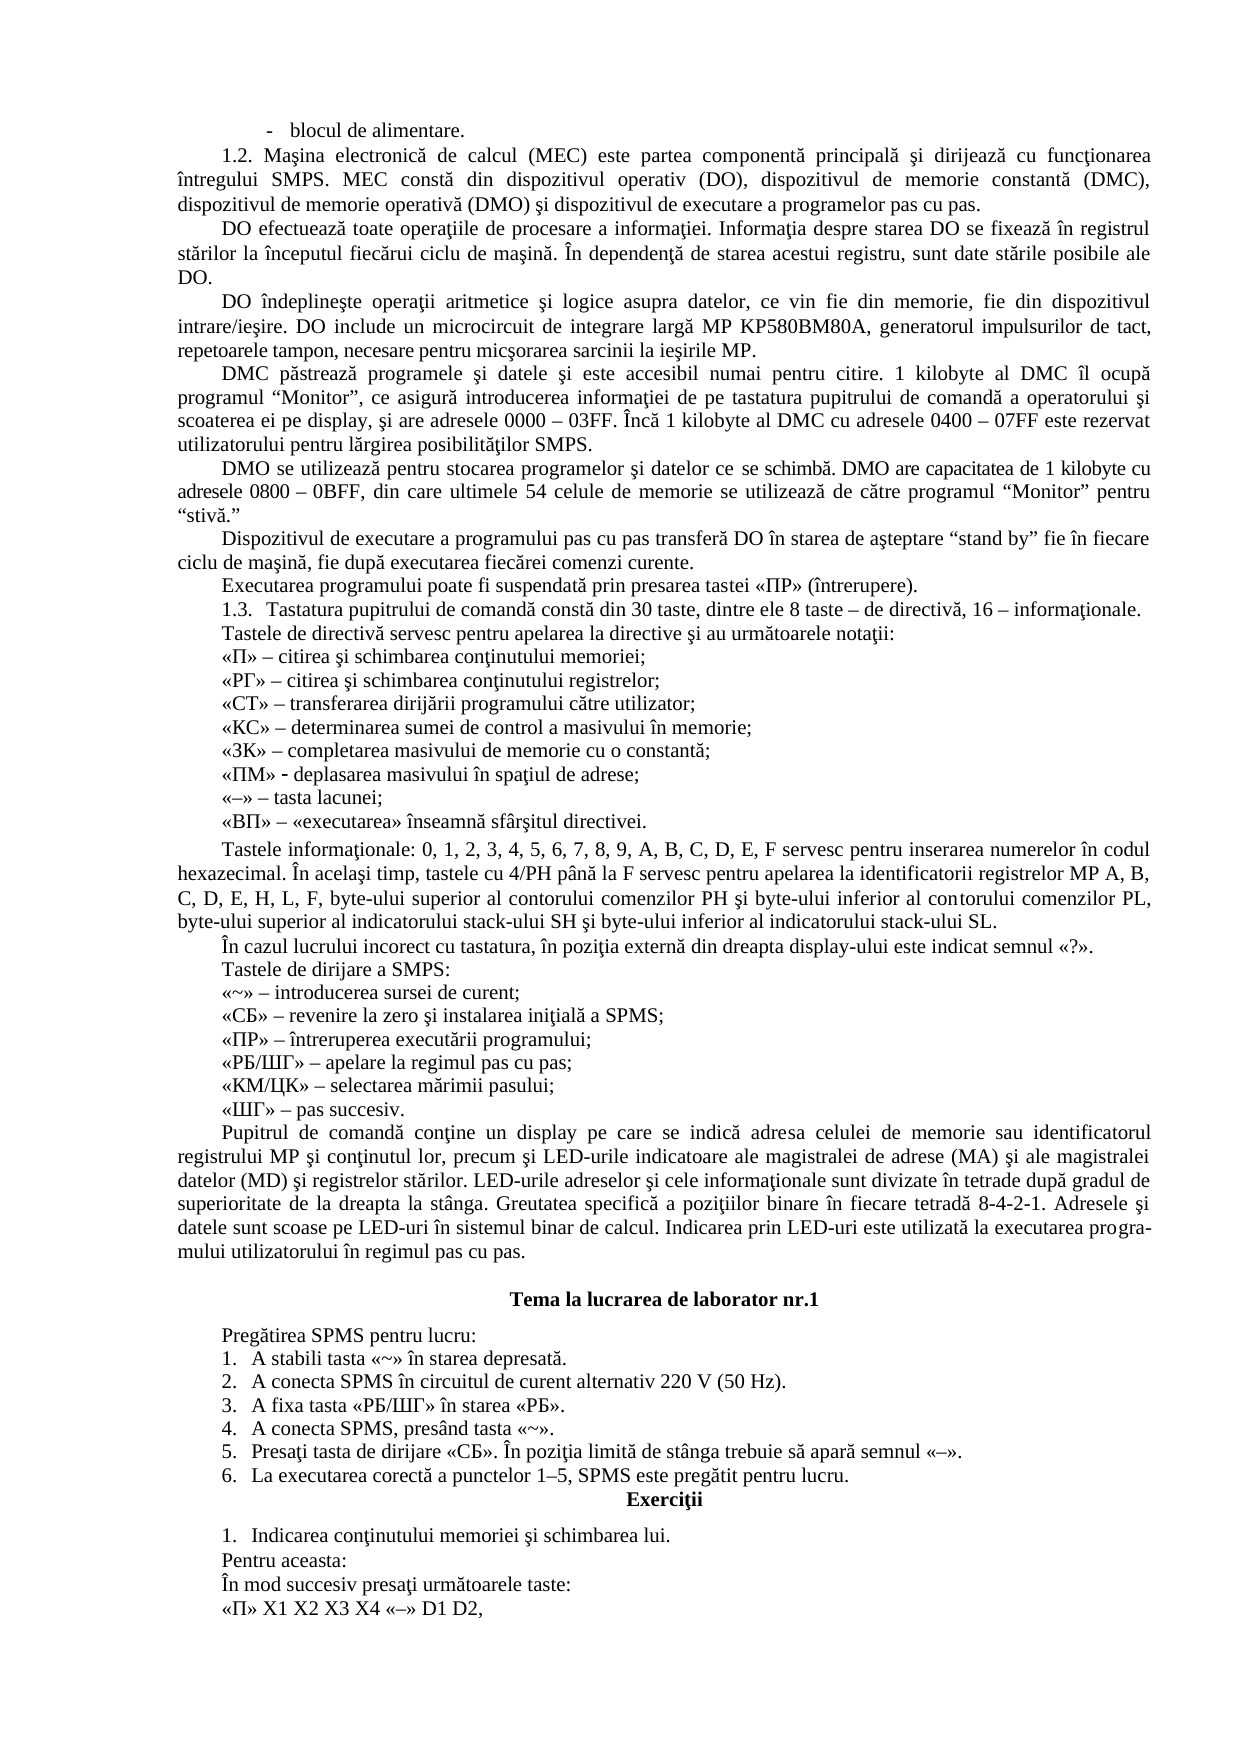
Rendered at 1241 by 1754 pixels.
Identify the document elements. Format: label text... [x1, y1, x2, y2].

list La executarea corectă a punctelor 1–5, SPMS este pregătit pentru lucru. [177, 1463, 1152, 1487]
text DO efectuează toate operaţiile de procesare a informaţiei. Informaţia despre starea DO se fixează în registrul stărilor la începutul fiecărui ciclu de maşină. În dependenţă de starea acestui registru, sunt date stările posibile ale DO. [177, 216, 1152, 289]
text Tastele de directivă servesc pentru apelarea la directive şi au următoarele notaţii: [177, 621, 1152, 645]
list A conecta SPMS în circuitul de curent alternativ 220 V (50 Hz). [177, 1370, 1152, 1393]
list Presaţi tasta de dirijare «СБ». În poziţia limită de stânga trebuie să apară semnul «–». [177, 1440, 1152, 1463]
text Pupitrul de comandă conţine un display pe care se indică adresa celulei de memorie sau identificatorul registrului MP şi conţinutul lor, precum şi LED-urile indicatoare ale magistralei de adrese (MA) şi ale magistralei datelor (MD) şi registrelor stărilor. LED-urile adreselor şi cele informaţionale sunt divizate în tetrade după gradul de superioritate de la dreapta la stânga. Greutatea specifică a poziţiilor binare în fiecare tetradă 8-4-2-1. Adresele şi datele sunt scoase pe LED-uri în sistemul binar de calcul. Indicarea prin LED-uri este utilizată la executarea programului utilizatorului în regimul pas cu pas. [177, 1121, 1152, 1263]
text «П» – citirea şi schimbarea conţinutului memoriei; [177, 645, 1152, 668]
text Pentru aceasta: [177, 1547, 1152, 1572]
text «~» – introducerea sursei de curent; [177, 981, 1152, 1004]
text DMC păstrează programele şi datele şi este accesibil numai pentru citire. 1 kilobyte al DMC îl ocupă programul “Monitor”, ce asigură introducerea informaţiei de pe tastatura pupitrului de comandă a operatorului şi scoaterea ei pe display, şi are adresele 0000 – 03FF. Încă 1 kilobyte al DMC cu adresele 0400 – 07FF este rezervat utilizatorului pentru lărgirea posibilităţilor SMPS. [177, 362, 1152, 456]
text Exerciţii [177, 1487, 1152, 1511]
text În cazul lucrului incorect cu tastatura, în poziţia externă din dreapta display-ului este indicat semnul «?». [177, 933, 1152, 958]
text Tastele informaţionale: 0, 1, 2, 3, 4, 5, 6, 7, 8, 9, A, B, C, D, E, F servesc pentru inserarea numerelor în codul hexazecimal. În acelaşi timp, tastele cu 4/РH până la F servesc pentru apelarea la identificatorii registrelor MP A, B, C, D, E, H, L, F, byte-ului superior al contorului comenzilor РH şi byte-ului inferior al contorului comenzilor PL, byte-ului superior al indicatorului stack-ului SH şi byte-ului inferior al indicatorului stack-ului SL. [177, 837, 1152, 933]
list A stabili tasta «~» în starea depresată. [177, 1347, 1152, 1370]
text «ЗК» – completarea masivului de memorie cu o constantă; [177, 739, 1152, 762]
text «–» – tasta lacunei; [177, 786, 1152, 809]
text «ВП» – «executarea» înseamnă sfârşitul directivei. [177, 809, 1152, 833]
text «ПМ» deplasarea masivului în spaţiul de adrese; [177, 762, 1152, 786]
text Tastele de dirijare a SMPS: [177, 958, 1152, 981]
text Dispozitivul de executare a programului pas cu pas transferă DO în starea de aşteptare “stand by” fie în fiecare ciclu de maşină, fie după executarea fiecărei comenzi curente. [177, 527, 1152, 574]
text «ШГ» – pas succesiv. [177, 1098, 1152, 1121]
text Executarea programului poate fi suspendată prin presarea tastei «ПР» (întrerupere). [177, 574, 1152, 598]
subtitle Tema la lucrarea de laborator nr.1 [177, 1288, 1152, 1311]
list A conecta SPMS, presând tasta «~». [177, 1417, 1152, 1440]
text Pregătirea SPMS pentru lucru: [177, 1323, 1152, 1347]
text «П» Х1 Х2 Х3 Х4 «–» D1 D2, [177, 1596, 1152, 1620]
text «РБ/ШГ» – apelare la regimul pas cu pas; [177, 1051, 1152, 1074]
list blocul de alimentare. [177, 118, 1152, 142]
text «СТ» – transferarea dirijării programului către utilizator; [177, 692, 1152, 715]
text «КС» – determinarea sumei de control a masivului în memorie; [177, 715, 1152, 739]
text DO îndeplineşte operaţii aritmetice şi logice asupra datelor, ce vin fie din memorie, fie din dispozitivul intrare/ieşire. DO include un microcircuit de integrare largă MP KP580BM80A, generatorul impulsurilor de tact, repetoarele tampon, necesare pentru micşorarea sarcinii la ieşirile MP. [177, 289, 1152, 362]
text «ПР» – întreruperea executării programului; [177, 1028, 1152, 1051]
text «КМ/ЦК» – selectarea mărimii pasului; [177, 1074, 1152, 1098]
text 1.2. Maşina electronică de calcul (MEC) este partea componentă principală şi dirijează cu funcţionarea întregului SMPS. MEC constă din dispozitivul operativ (DO), dispozitivul de memorie constantă (DMC), dispozitivul de memorie operativă (DMO) şi dispozitivul de executare a programelor pas cu pas. [177, 143, 1152, 216]
list A fixa tasta «РБ/ШГ» în starea «РБ». [177, 1393, 1152, 1417]
text În mod succesiv presaţi următoarele taste: [177, 1572, 1152, 1596]
text «РГ» – citirea şi schimbarea conţinutului registrelor; [177, 668, 1152, 692]
text DMO se utilizează pentru stocarea programelor şi datelor ce se schimbă. DMO are capacitatea de 1 kilobyte cu adresele 0800 – 0BFF, din care ultimele 54 celule de memorie se utilizează de către programul “Monitor” pentru “stivă.” [177, 456, 1152, 527]
text «СБ» – revenire la zero şi instalarea iniţială a SPMS; [177, 1004, 1152, 1028]
list Indicarea conţinutului memoriei şi schimbarea lui. [177, 1523, 1152, 1547]
list Tastatura pupitrului de comandă constă din 30 taste, dintre ele 8 taste – de directivă, 16 – informaţionale. [177, 598, 1152, 621]
